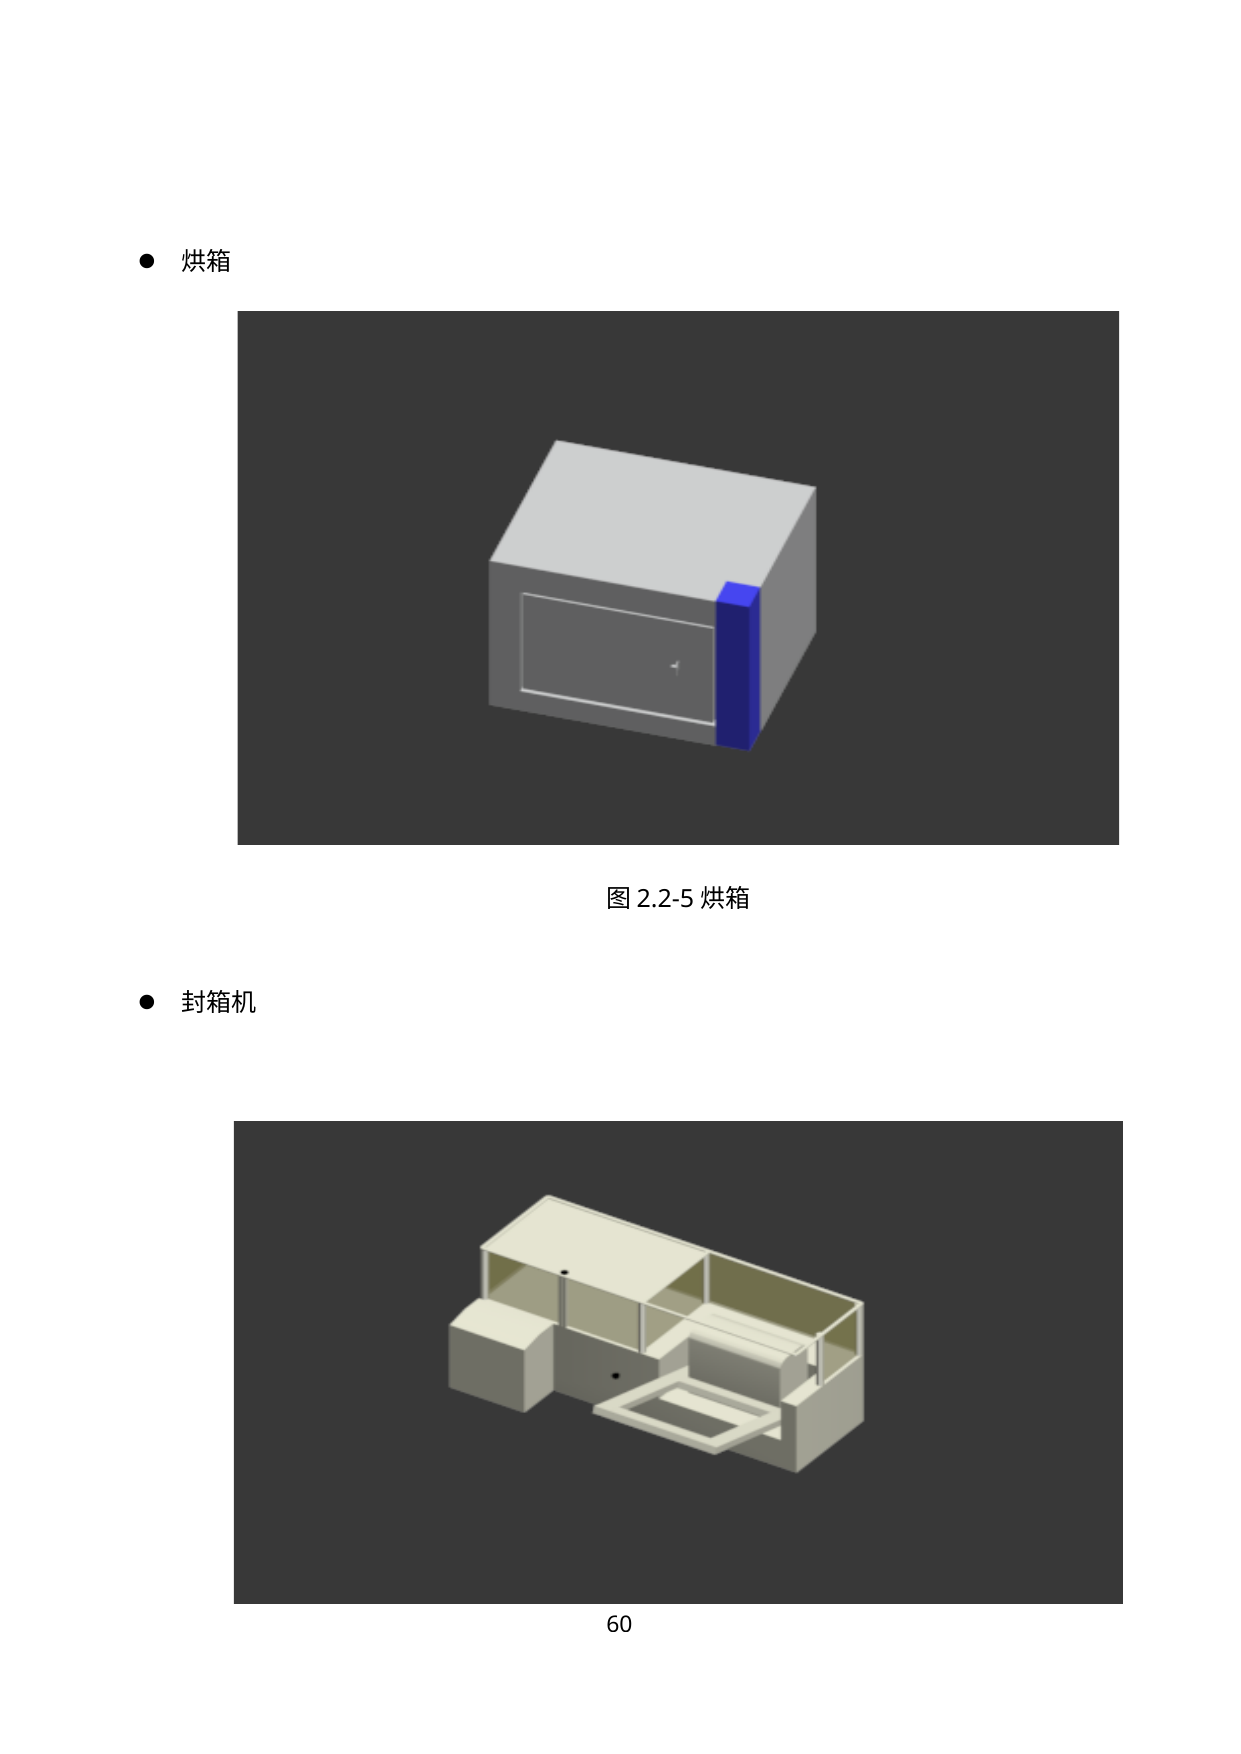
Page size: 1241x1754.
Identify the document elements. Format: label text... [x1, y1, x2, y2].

picture [237, 311, 1120, 845]
picture [233, 1121, 1123, 1604]
list 封箱机 [137, 983, 1219, 1019]
text 图2.2-5 烘箱 [137, 878, 1219, 914]
list 烘箱 [137, 241, 1219, 277]
